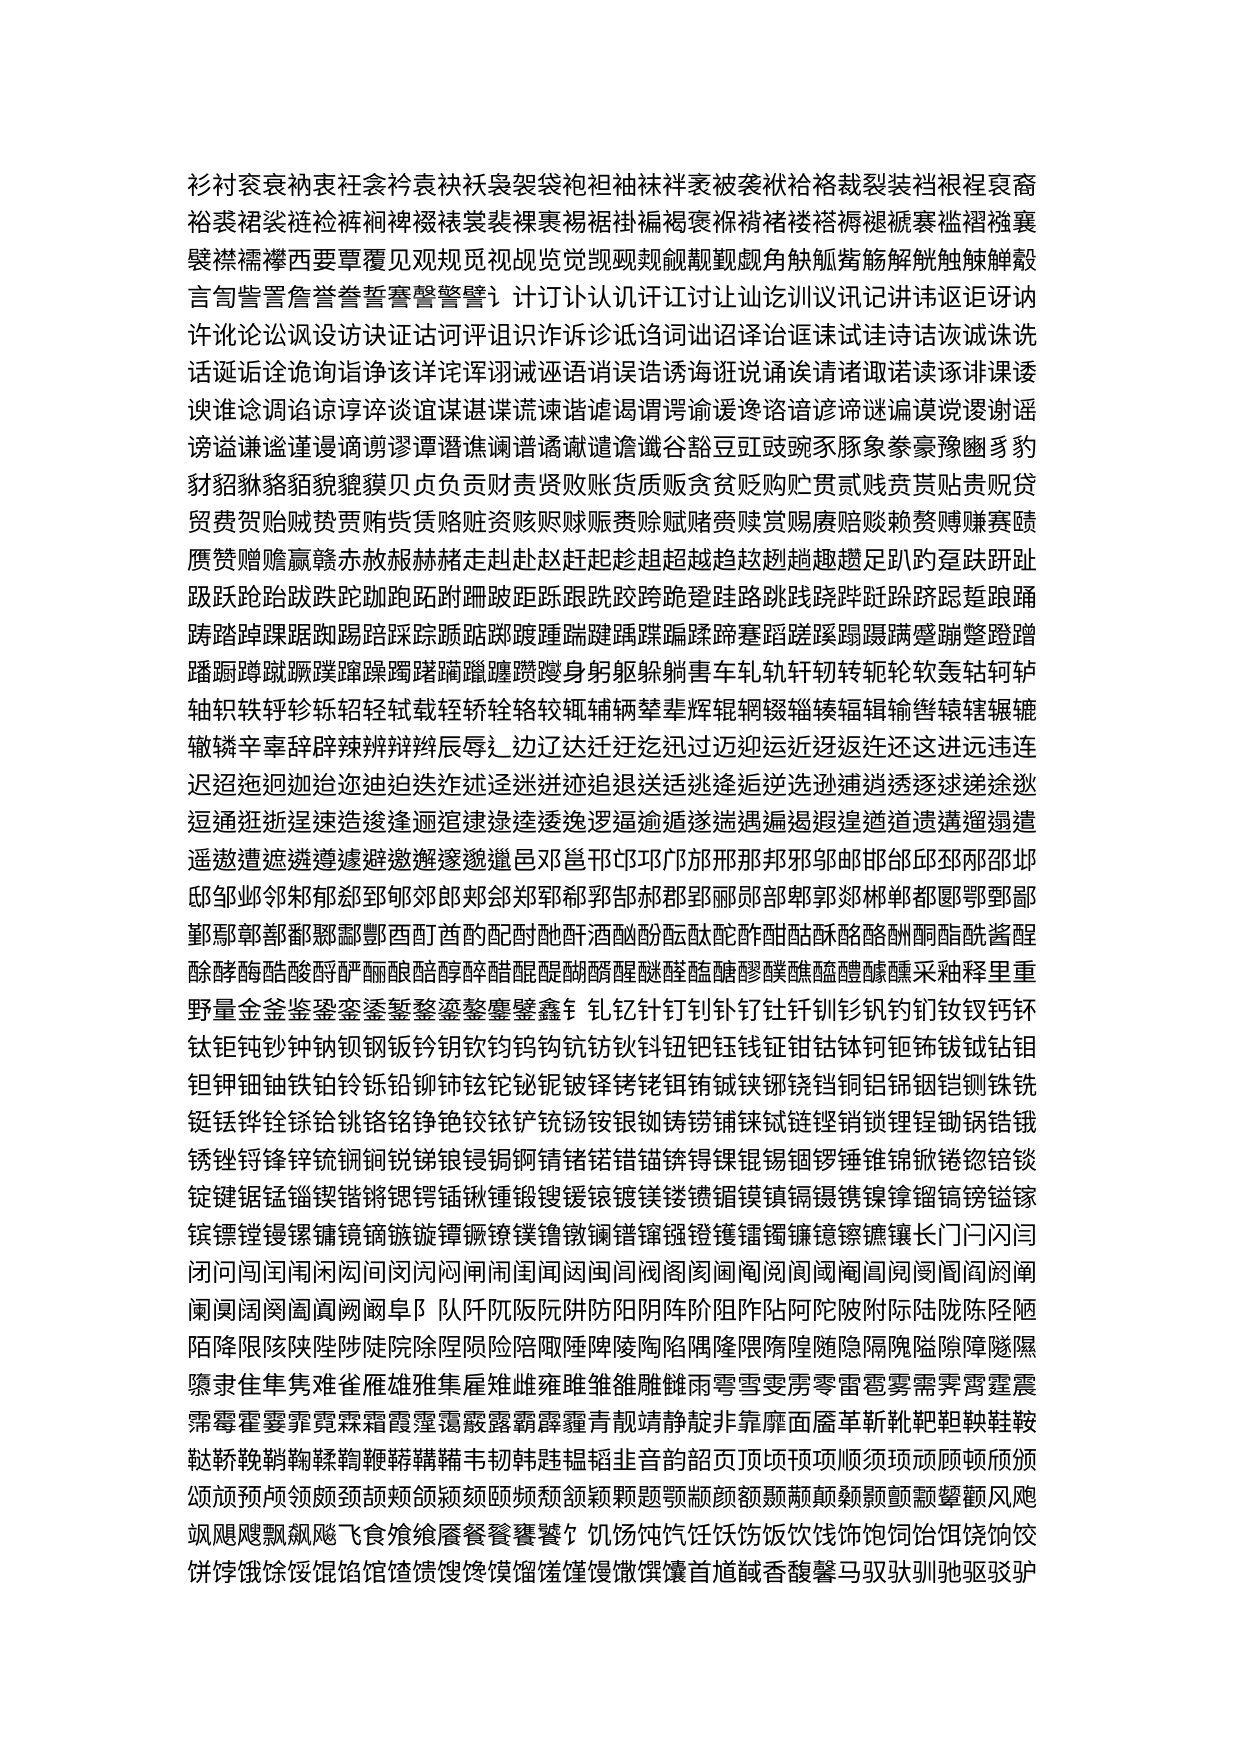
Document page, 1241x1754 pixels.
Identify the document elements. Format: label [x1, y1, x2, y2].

text [187, 164, 1053, 1589]
